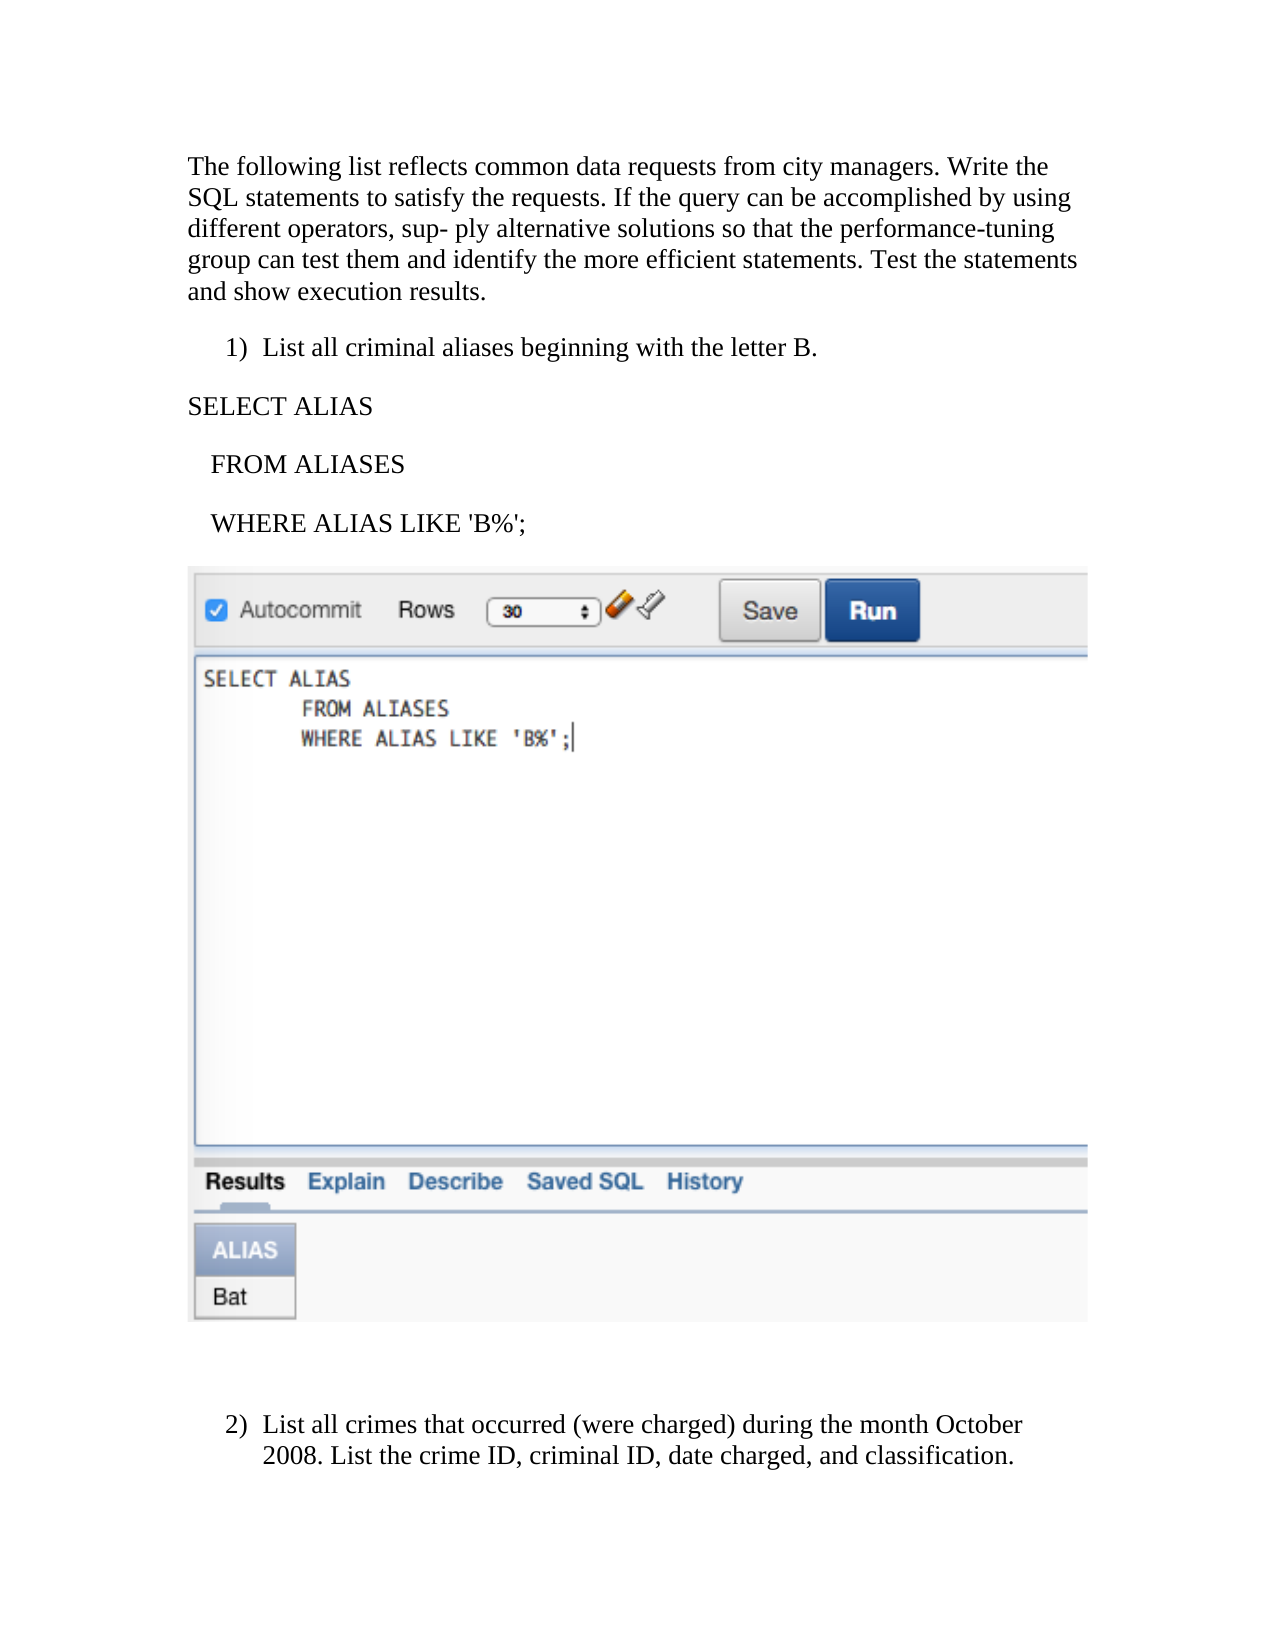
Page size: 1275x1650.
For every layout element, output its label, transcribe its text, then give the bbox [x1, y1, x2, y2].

list List all criminal aliases beginning with the letter B. [225, 331, 1087, 362]
text SELECT ALIAS [187, 389, 1087, 421]
list List all crimes that occurred (were charged) during the month October 2008. List the crime ID, criminal ID, date charged, and classification. [225, 1408, 1087, 1470]
picture [187, 566, 1088, 1322]
text WHERE ALIAS LIKE 'B%'; [187, 507, 1087, 538]
text The following list reflects common data requests from city managers. Write the SQL statements to satisfy the requests. If the query can be accomplished by using different operators, sup- ply alternative solutions so that the performance-tuning group can test them and identify the more efficient statements. Test the statements and show execution results. [187, 150, 1087, 306]
text FROM ALIASES [187, 448, 1087, 479]
